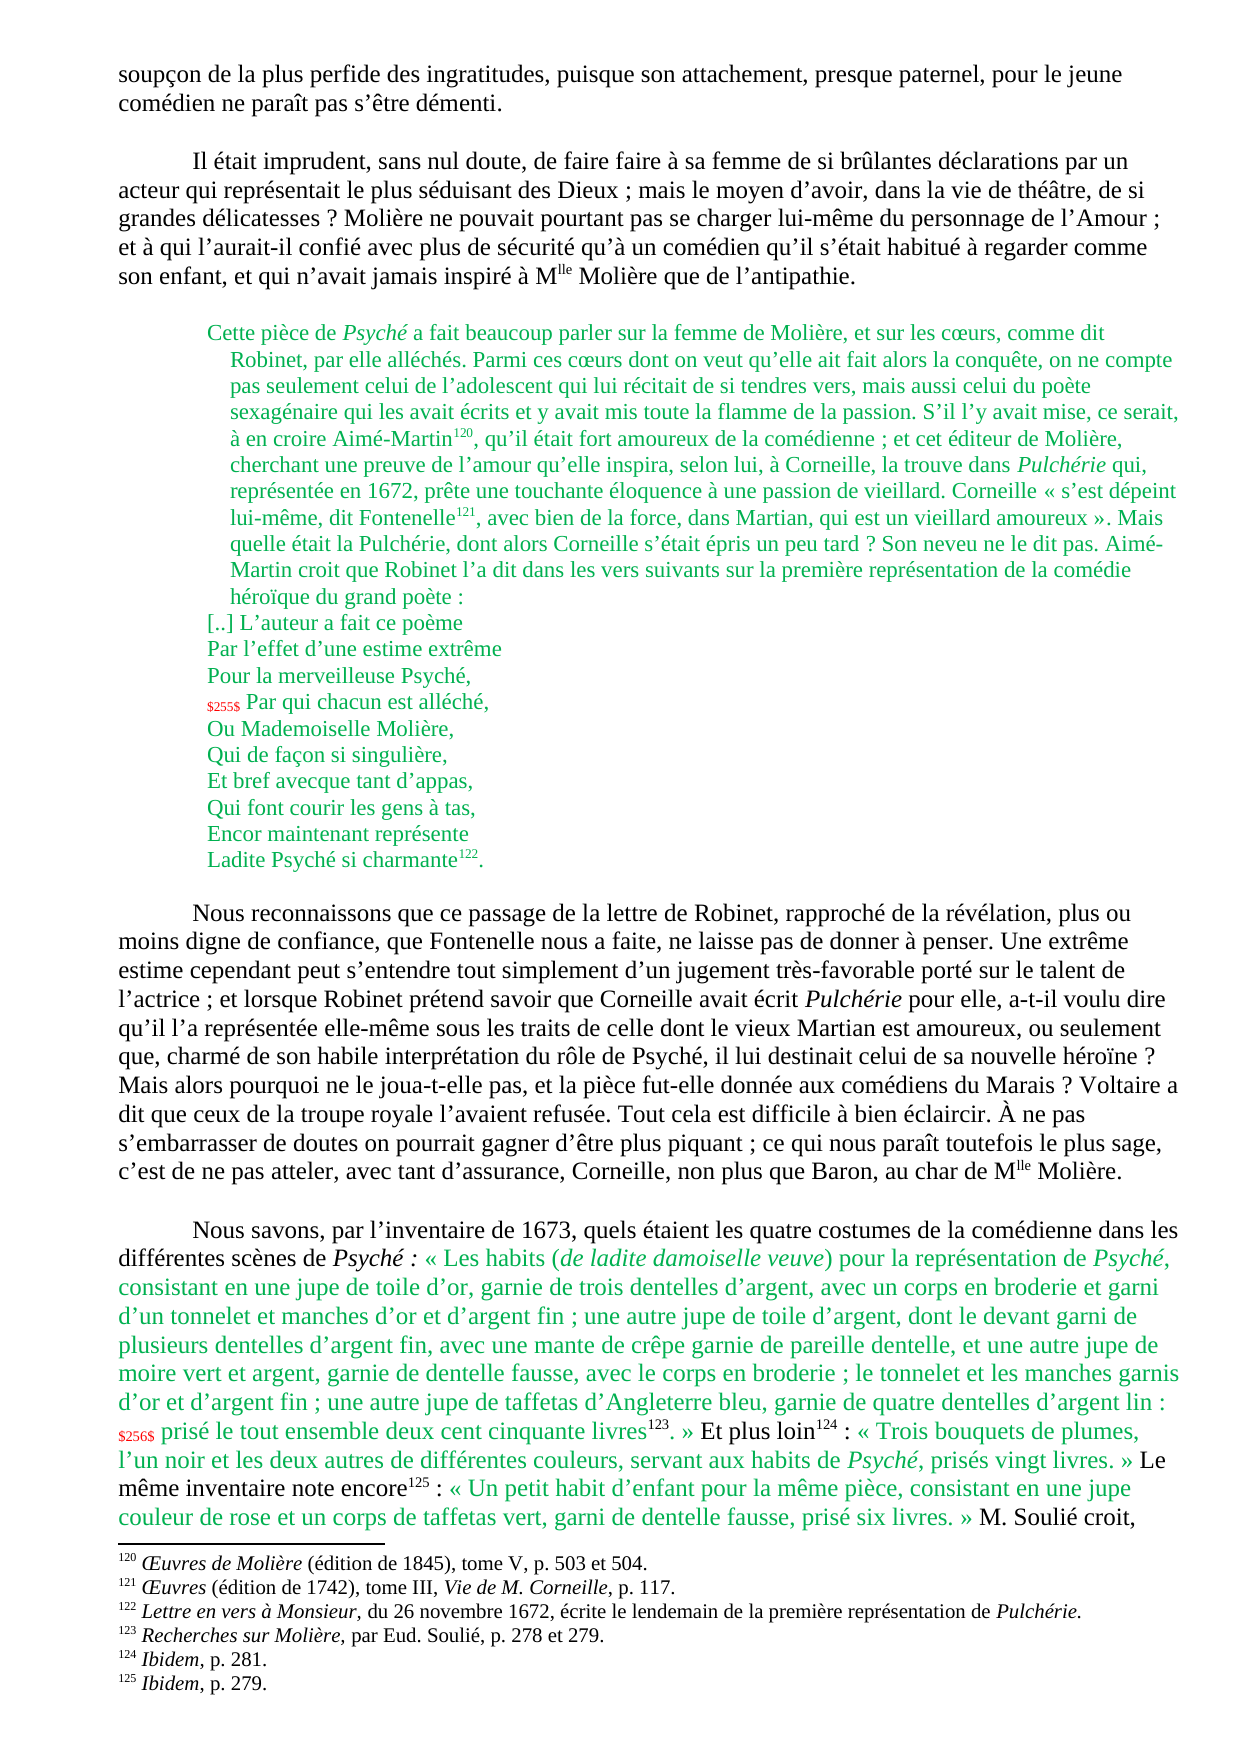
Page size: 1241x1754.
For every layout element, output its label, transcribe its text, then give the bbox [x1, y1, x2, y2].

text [118, 1215, 1181, 1531]
text Cette pièce de Psyché a fait beaucoup parler sur la femme de Molière, et sur les cœurs, comme dit Robinet, par elle alléchés. Parmi ces cœurs dont on veut qu’elle ait fait alors la conquête, on ne compte pas seulement celui de l’adolescent qui lui récitait de si tendres vers, mais aussi celui du poète sexagénaire qui les avait écrits et y avait mis toute la flamme de la passion. S’il l’y avait mise, ce serait, à en croire Aimé-Martin, qu’il était fort amoureux de la comédienne ; et cet éditeur de Molière, cherchant une preuve de l’amour qu’elle inspira, selon lui, à Corneille, la trouve dans Pulchérie qui, représentée en 1672, prête une touchante éloquence à une passion de vieillard. Corneille « s’est dépeint lui-même, dit Fontenelle, avec bien de la force, dans Martian, qui est un vieillard amoureux ». Mais quelle était la Pulchérie, dont alors Corneille s’était épris un peu tard ? Son neveu ne le dit pas. Aimé-Martin croit que Robinet l’a dit dans les vers suivants sur la première représentation de la comédie héroïque du grand poète : [207, 319, 1181, 609]
text Qui font courir les gens à tas, [207, 794, 1181, 820]
text Ou Mademoiselle Molière, [207, 714, 1181, 741]
text Pour la merveilleuse Psyché, [207, 662, 1181, 688]
text Par l’effet d’une estime extrême [207, 636, 1181, 662]
text Et bref avecque tant d’appas, [207, 767, 1181, 794]
text Il était imprudent, sans nul doute, de faire faire à sa femme de si brûlantes déclarations par un acteur qui représentait le plus séduisant des Dieux ; mais le moyen d’avoir, dans la vie de théâtre, de si grandes délicatesses ? Molière ne pouvait pourtant pas se charger lui-même du personnage de l’Amour ; et à qui l’aurait-il confié avec plus de sécurité qu’à un comédien qu’il s’était habitué à regarder comme son enfant, et qui n’avait jamais inspiré à Mlle Molière que de l’antipathie. [118, 146, 1181, 290]
text Encor maintenant représente [207, 820, 1181, 846]
text [..] L’auteur a fait ce poème [207, 609, 1181, 636]
text Ladite Psyché si charmante. [207, 846, 1181, 873]
text Qui de façon si singulière, [207, 741, 1181, 767]
text Nous reconnaissons que ce passage de la lettre de Robinet, rapproché de la révélation, plus ou moins digne de confiance, que Fontenelle nous a faite, ne laisse pas de donner à penser. Une extrême estime cependant peut s’entendre tout simplement d’un jugement très-favorable porté sur le talent de l’actrice ; et lorsque Robinet prétend savoir que Corneille avait écrit Pulchérie pour elle, a-t-il voulu dire qu’il l’a représentée elle-même sous les traits de celle dont le vieux Martian est amoureux, ou seulement que, charmé de son habile interprétation du rôle de Psyché, il lui destinait celui de sa nouvelle héroïne ? Mais alors pourquoi ne le joua-t-elle pas, et la pièce fut-elle donnée aux comédiens du Marais ? Voltaire a dit que ceux de la troupe royale l’avaient refusée. Tout cela est difficile à bien éclaircir. À ne pas s’embarrasser de doutes on pourrait gagner d’être plus piquant ; ce qui nous paraît toutefois le plus sage, c’est de ne pas atteler, avec tant d’assurance, Corneille, non plus que Baron, au char de Mlle Molière. [118, 898, 1181, 1185]
text $255$ Par qui chacun est alléché, [207, 688, 1181, 714]
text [118, 59, 1181, 117]
